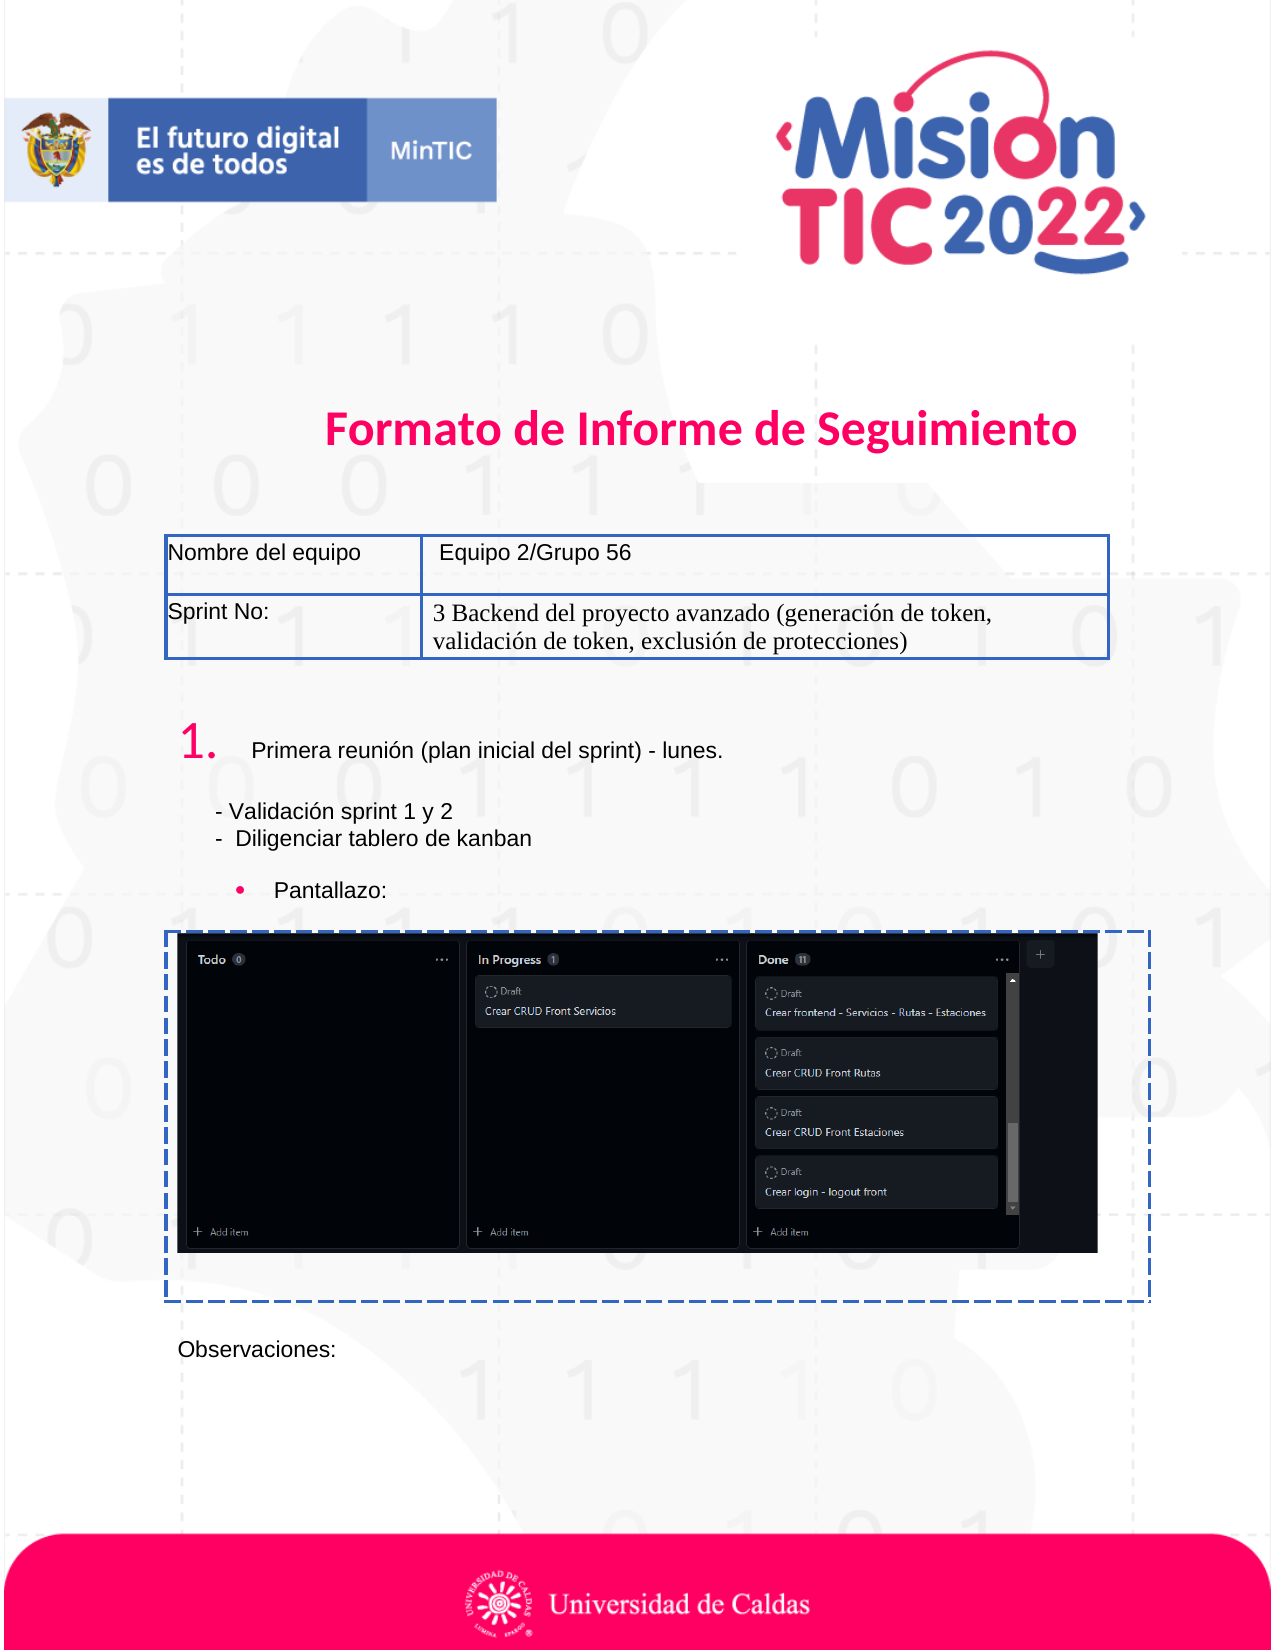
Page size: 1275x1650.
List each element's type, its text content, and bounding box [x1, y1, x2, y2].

table_cell Sprint No: [168, 596, 420, 657]
text - Validación sprint 1 y 2 [215, 798, 1098, 824]
picture [4, 0, 1271, 1650]
list Primera reunión (plan inicial del sprint) - lunes. [177, 706, 1098, 772]
table_header Equipo 2/Grupo 56 [423, 537, 1107, 593]
table_header [166, 930, 1149, 1300]
table_header Nombre del equipo [168, 537, 420, 593]
table_cell 3 Backend del proyecto avanzado (generación de token, validación de token, exclusión de protecciones) [423, 596, 1107, 657]
text Formato de Informe de Seguimiento [251, 397, 1098, 458]
text - Diligenciar tablero de kanban [215, 824, 1098, 851]
list Pantallazo: [236, 877, 1098, 904]
text Observaciones: [177, 1336, 1098, 1362]
